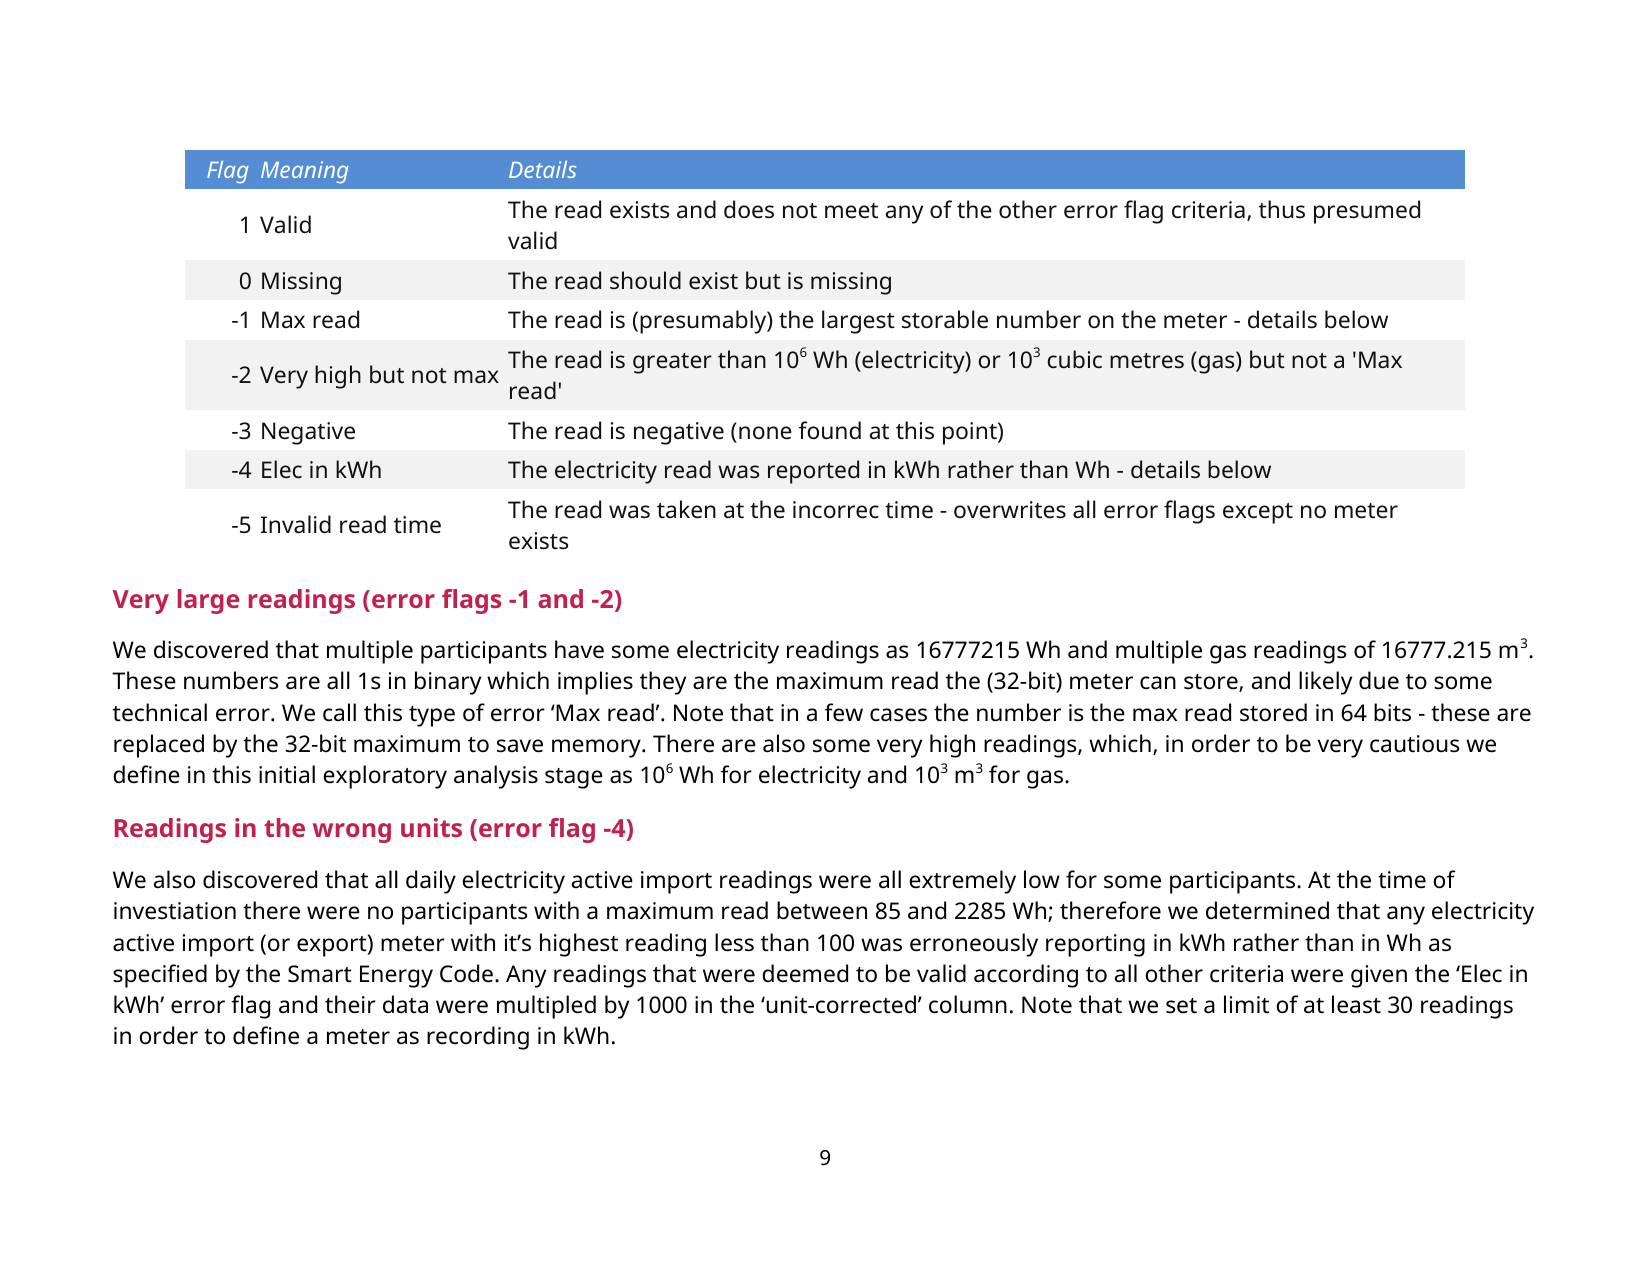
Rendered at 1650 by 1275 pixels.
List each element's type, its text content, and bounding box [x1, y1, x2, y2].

table_cell 0 [185, 260, 256, 300]
table_cell -5 [185, 490, 256, 560]
table_cell Max read [256, 300, 504, 339]
table_cell The read should exist but is missing [504, 260, 1465, 300]
table_header Details [504, 150, 1465, 189]
table_cell The read exists and does not meet any of the other error flag criteria, thus presumed valid [504, 190, 1465, 260]
table_cell Invalid read time [256, 490, 504, 560]
table_cell -1 [185, 300, 256, 339]
text We also discovered that all daily electricity active import readings were all extremely low for some participants. At the time of investiation there were no participants with a maximum read between 85 and 2285 Wh; therefore we determined that any electricity active import (or export) meter with it’s highest reading less than 100 was erroneously reporting in kWh rather than in Wh as specified by the Smart Energy Code. Any readings that were deemed to be valid according to all other criteria were given the ‘Elec in kWh’ error flag and their data were multipled by 1000 in the ‘unit-corrected’ column. Note that we set a limit of at least 30 readings in order to define a meter as recording in kWh. [112, 864, 1537, 1051]
table_cell Negative [256, 410, 504, 450]
table_cell Elec in kWh [256, 450, 504, 489]
table_cell Very high but not max [256, 340, 504, 410]
table_cell The read was taken at the incorrec time - overwrites all error flags except no meter exists [504, 490, 1465, 560]
table_cell The read is (presumably) the largest storable number on the meter - details below [504, 300, 1465, 339]
table_cell -2 [185, 340, 256, 410]
table_header Flag [185, 150, 256, 189]
subtitle Readings in the wrong units (error flag -4) [112, 811, 1537, 845]
subtitle Very large readings (error flags -1 and -2) [112, 581, 1537, 615]
text We discovered that multiple participants have some electricity readings as 16777215 Wh and multiple gas readings of 16777.215 m3. These numbers are all 1s in binary which implies they are the maximum read the (32-bit) meter can store, and likely due to some technical error. We call this type of error ‘Max read’. Note that in a few cases the number is the max read stored in 64 bits - these are replaced by the 32-bit maximum to save memory. There are also some very high readings, which, in order to be very cautious we define in this initial exploratory analysis stage as 106 Wh for electricity and 103 m3 for gas. [112, 634, 1537, 790]
table_cell The read is negative (none found at this point) [504, 410, 1465, 450]
table_cell -3 [185, 410, 256, 450]
table_cell The electricity read was reported in kWh rather than Wh - details below [504, 450, 1465, 489]
table_header Meaning [256, 150, 504, 189]
table_cell The read is greater than 106 Wh (electricity) or 103 cubic metres (gas) but not a 'Max read' [504, 340, 1465, 410]
table_cell -4 [185, 450, 256, 489]
table_cell 1 [185, 190, 256, 260]
table_cell Missing [256, 260, 504, 300]
table_cell Valid [256, 190, 504, 260]
